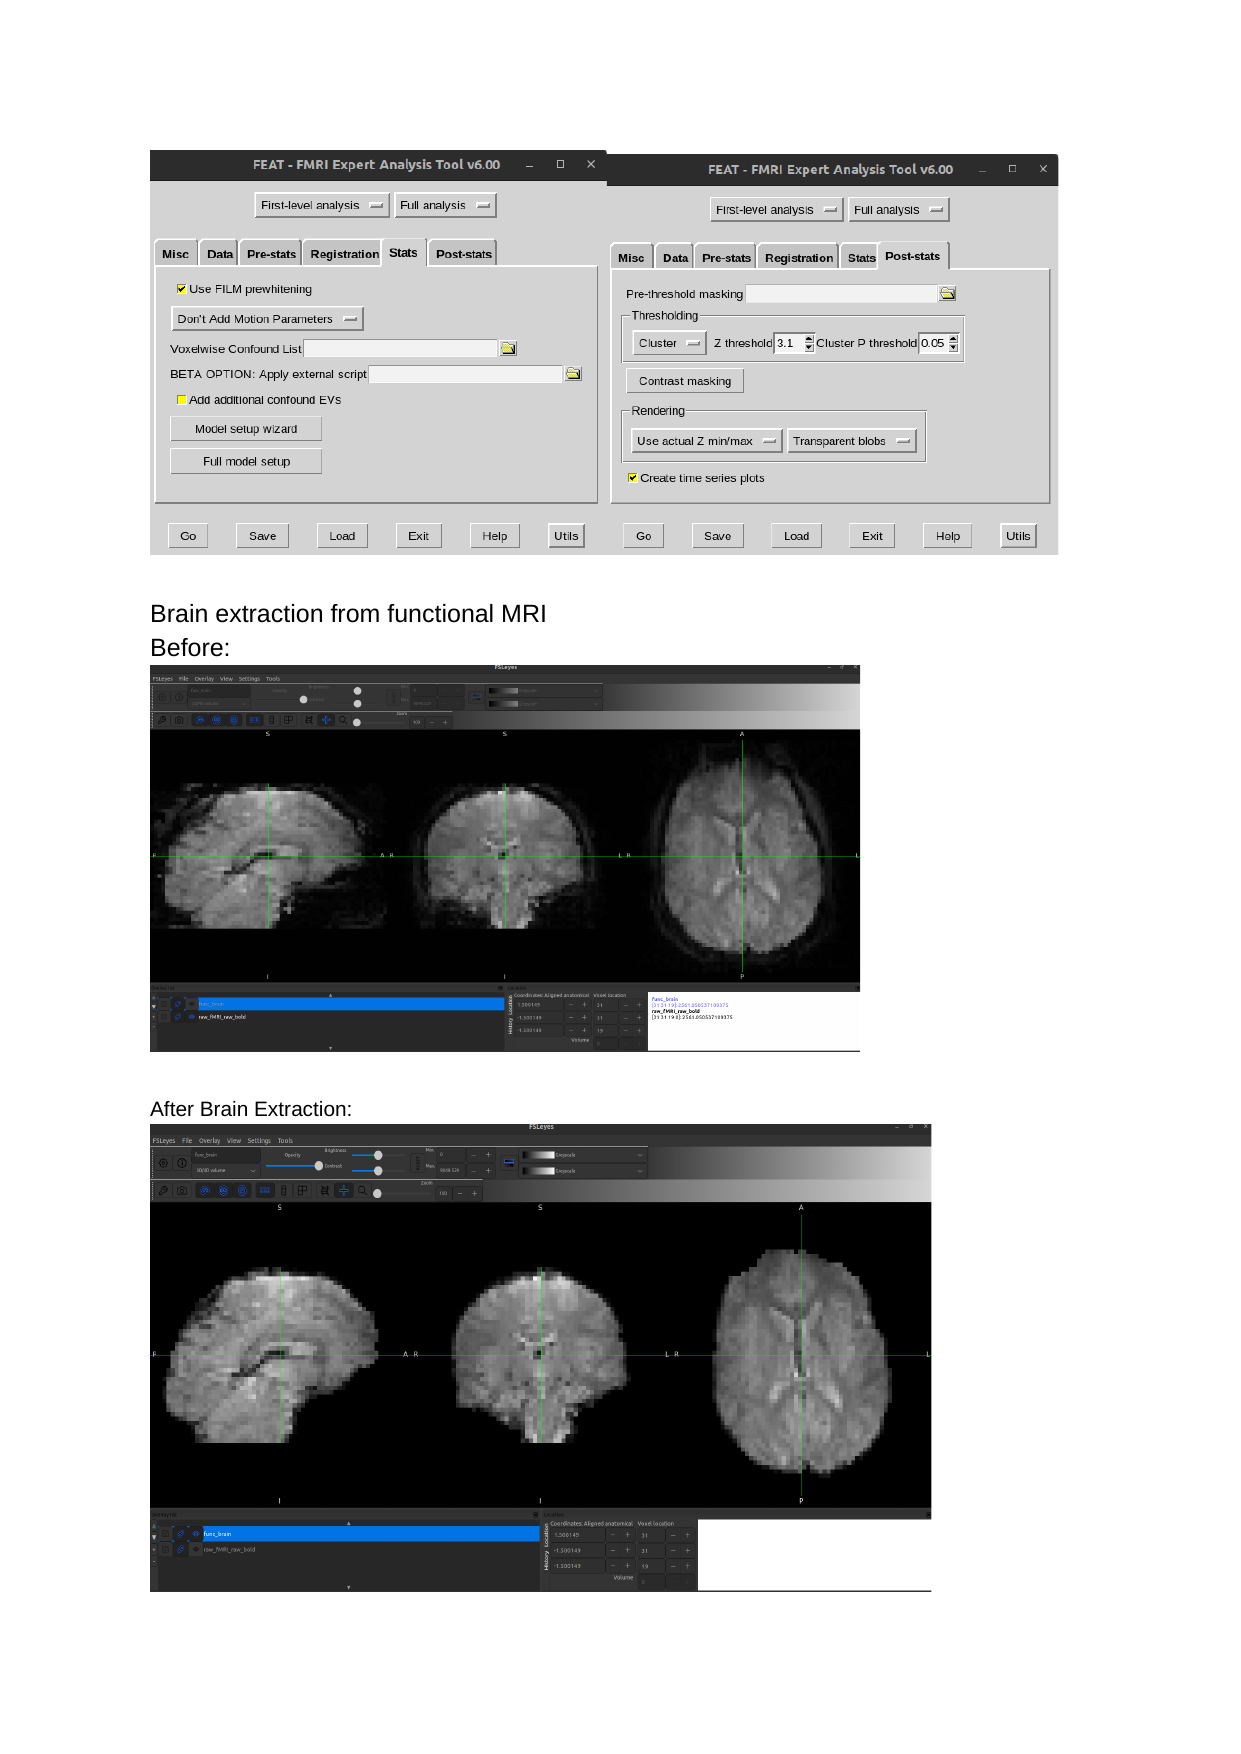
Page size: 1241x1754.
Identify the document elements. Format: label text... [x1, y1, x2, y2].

picture [150, 665, 861, 1052]
picture [150, 1124, 932, 1592]
picture [150, 150, 1059, 555]
text Before: [150, 632, 1090, 661]
text Brain extraction from functional MRI [150, 599, 1090, 628]
text After Brain Extraction: [150, 1097, 1090, 1121]
